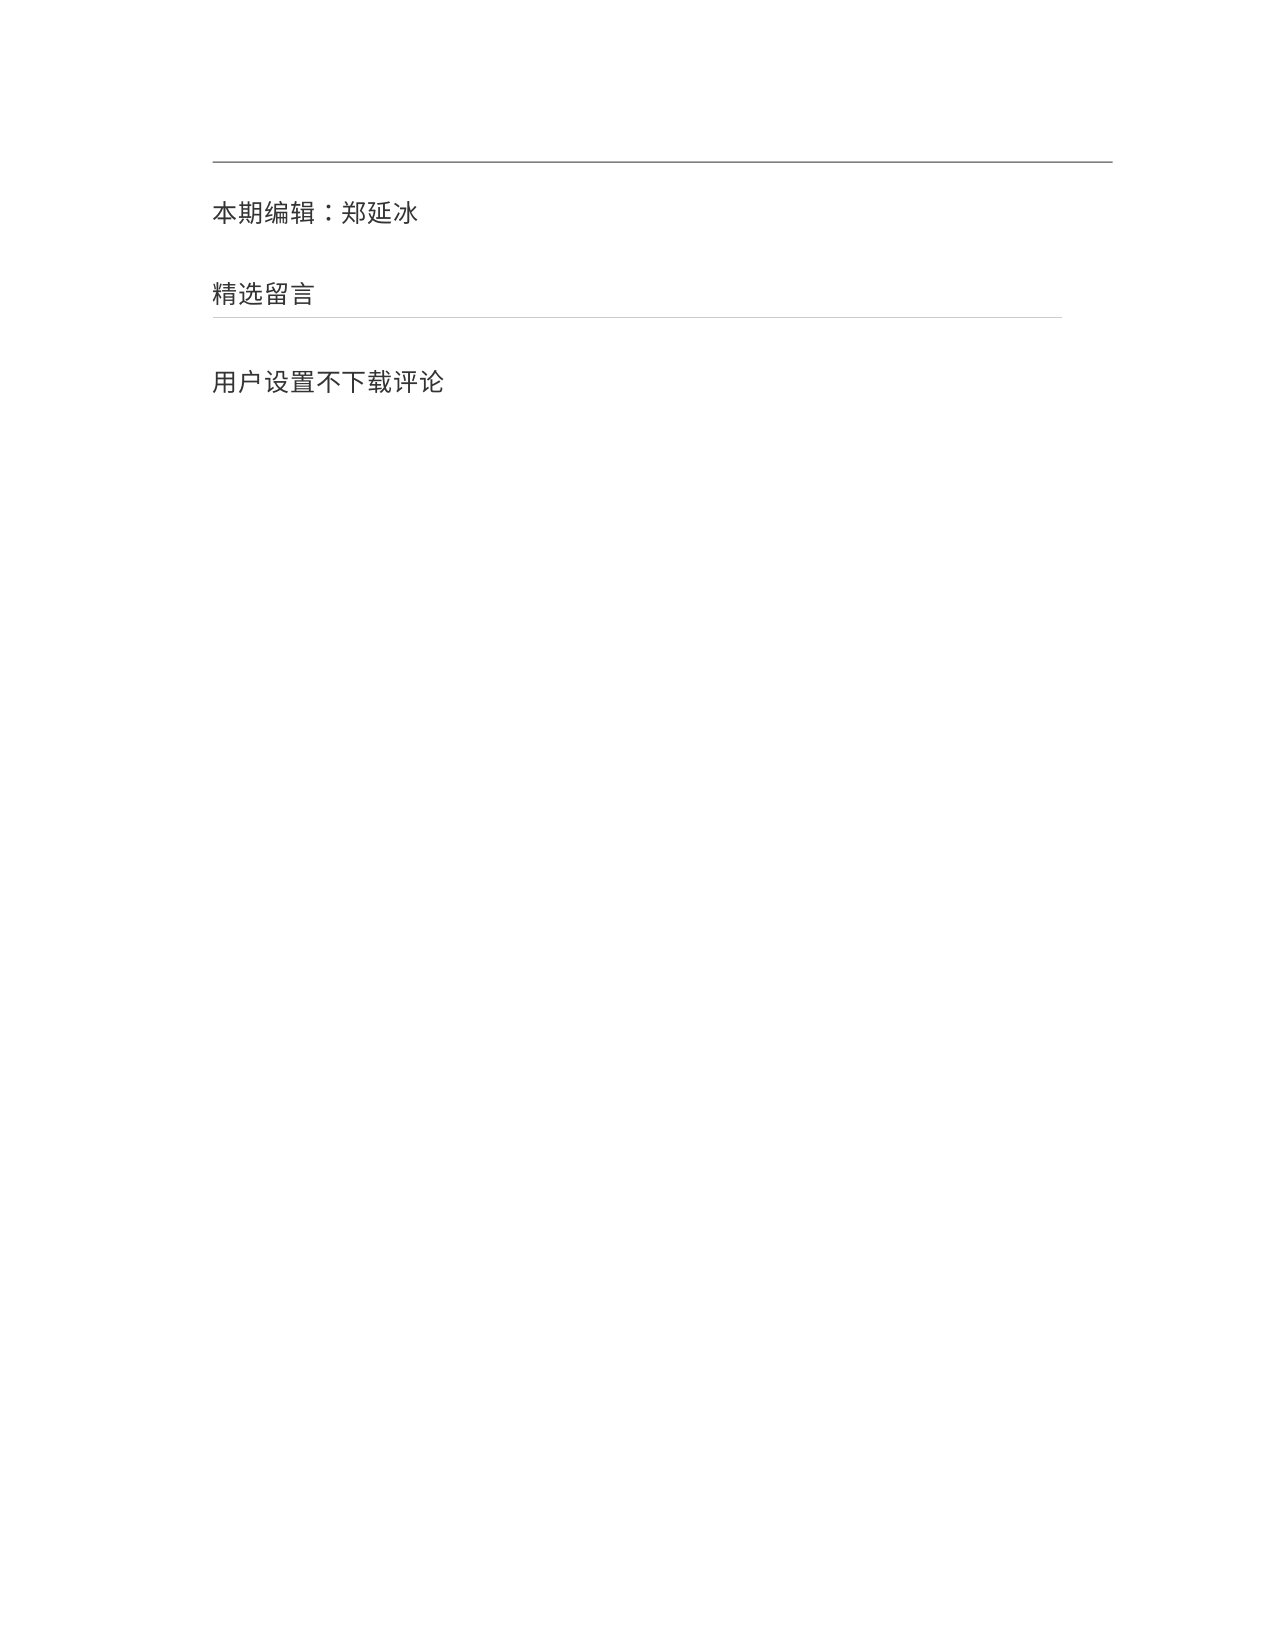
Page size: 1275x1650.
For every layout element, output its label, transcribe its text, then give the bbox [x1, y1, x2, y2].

text 本期编辑：郑延冰 [212, 190, 1062, 230]
subtitle 精选留言 [212, 271, 1062, 318]
text 用户设置不下载评论 [212, 359, 1062, 399]
